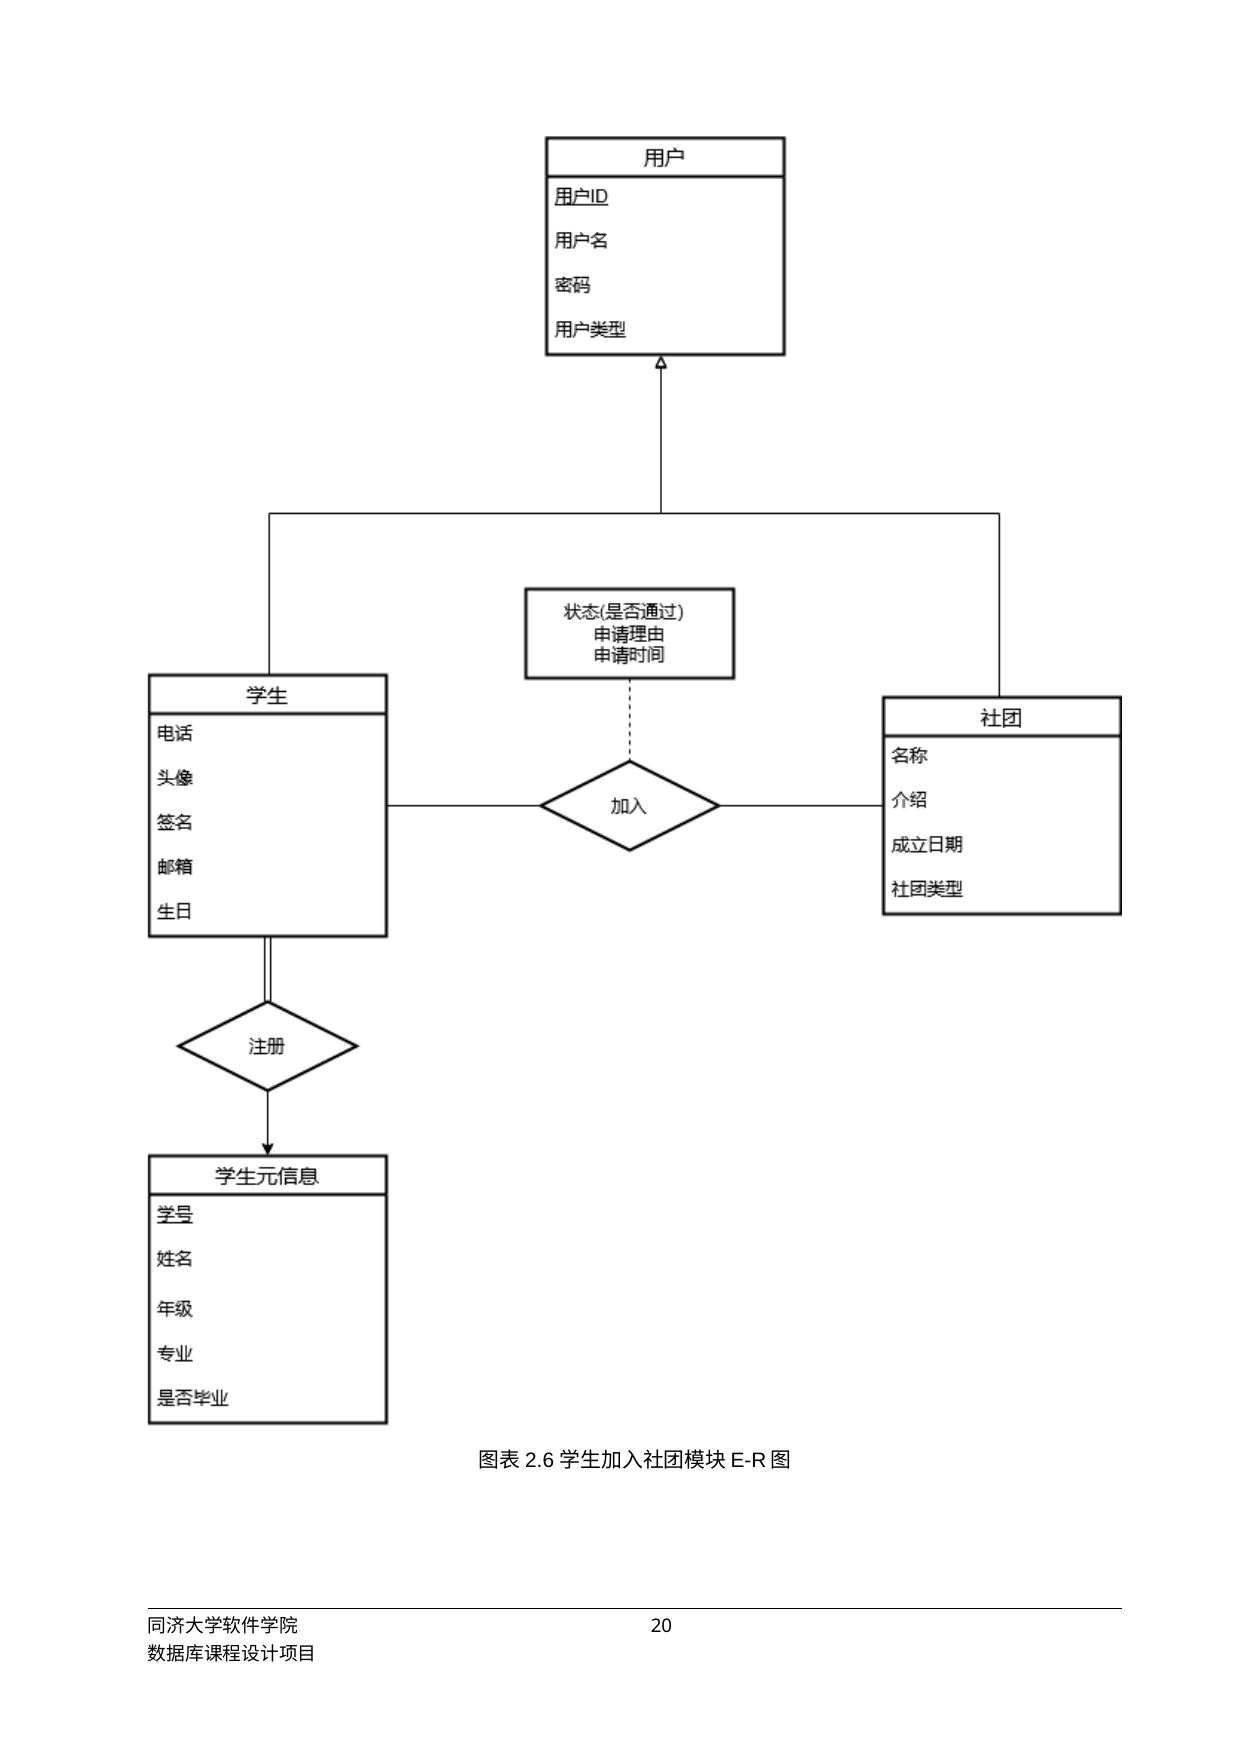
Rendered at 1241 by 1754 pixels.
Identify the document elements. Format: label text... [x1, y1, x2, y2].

picture [147, 136, 1122, 1427]
